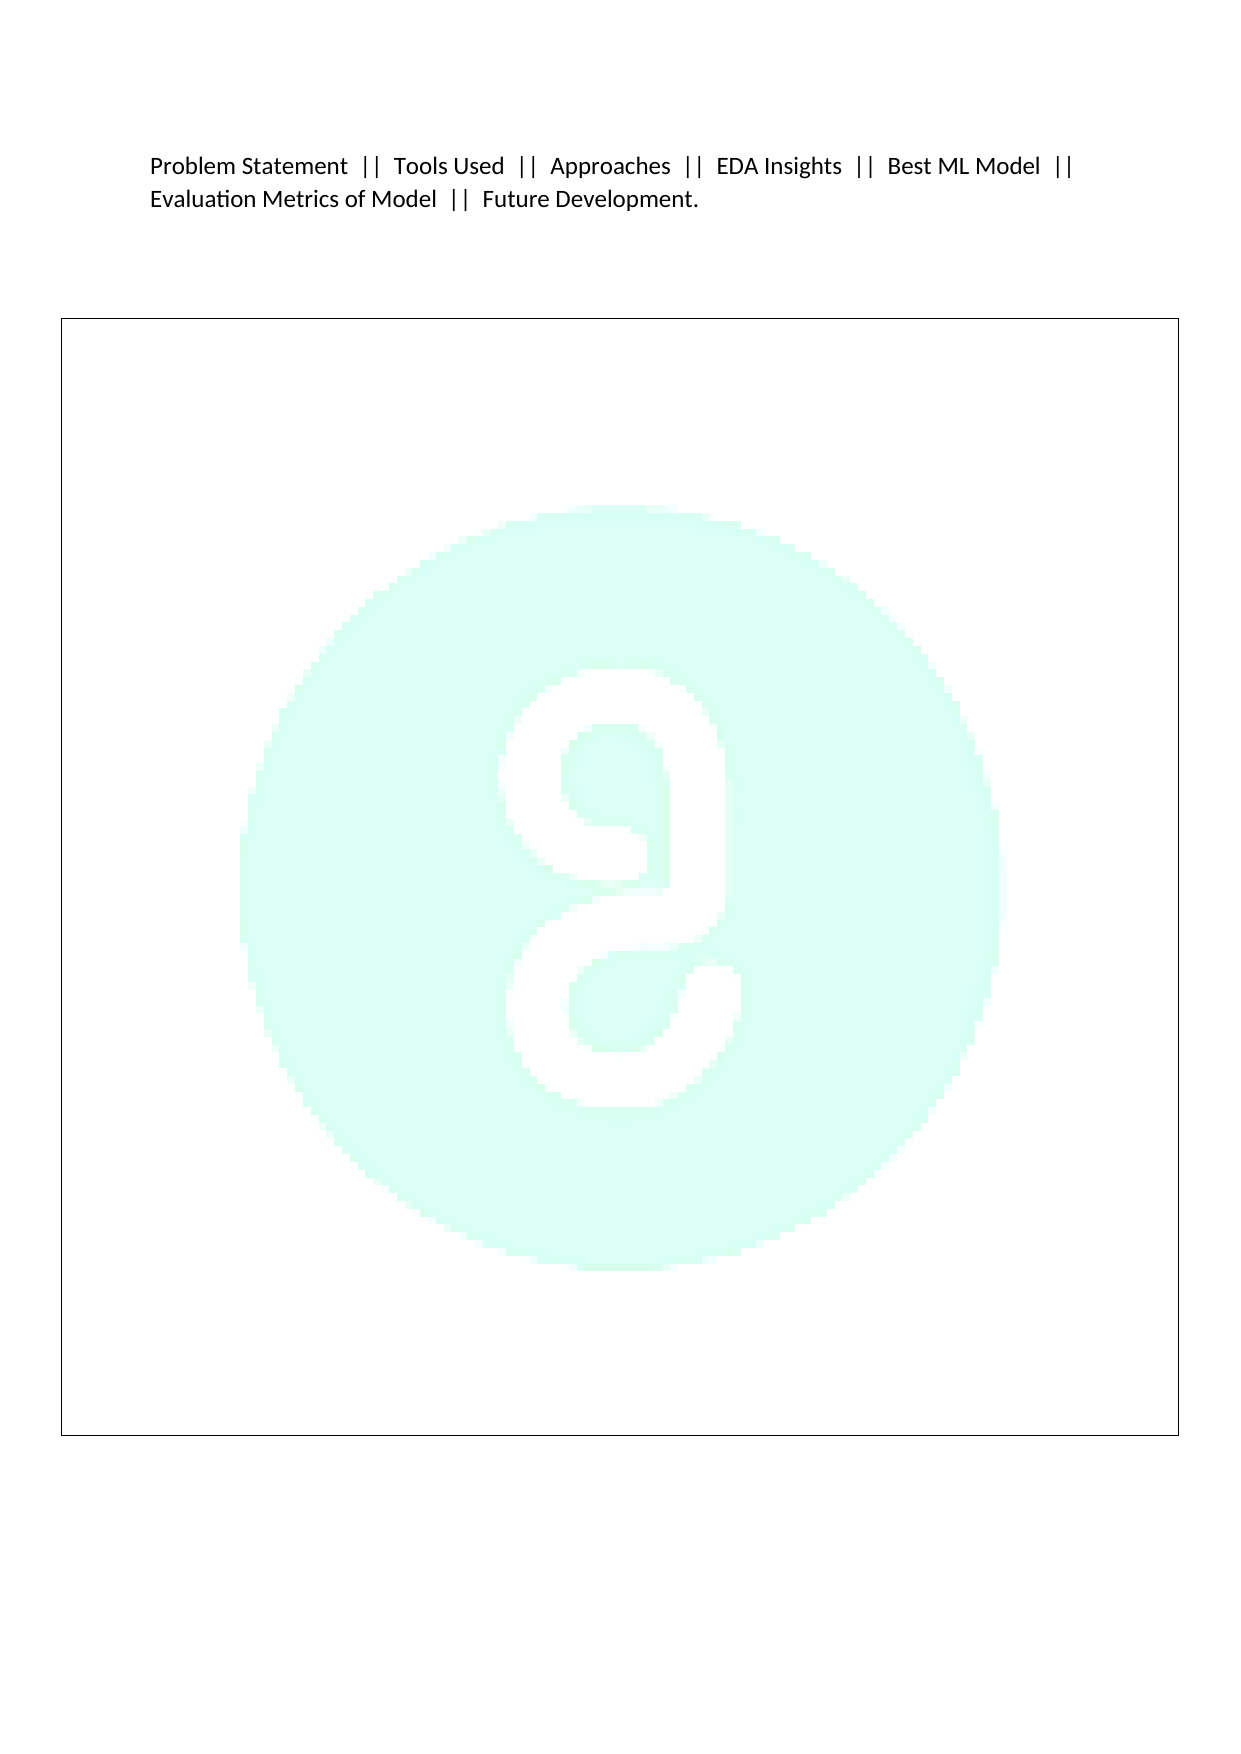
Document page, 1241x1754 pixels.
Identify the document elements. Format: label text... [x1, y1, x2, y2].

text Problem Statement || Tools Used || Approaches || EDA Insights || Best ML Model || Evaluation Metrics of Model || Future Development. [150, 150, 1090, 213]
